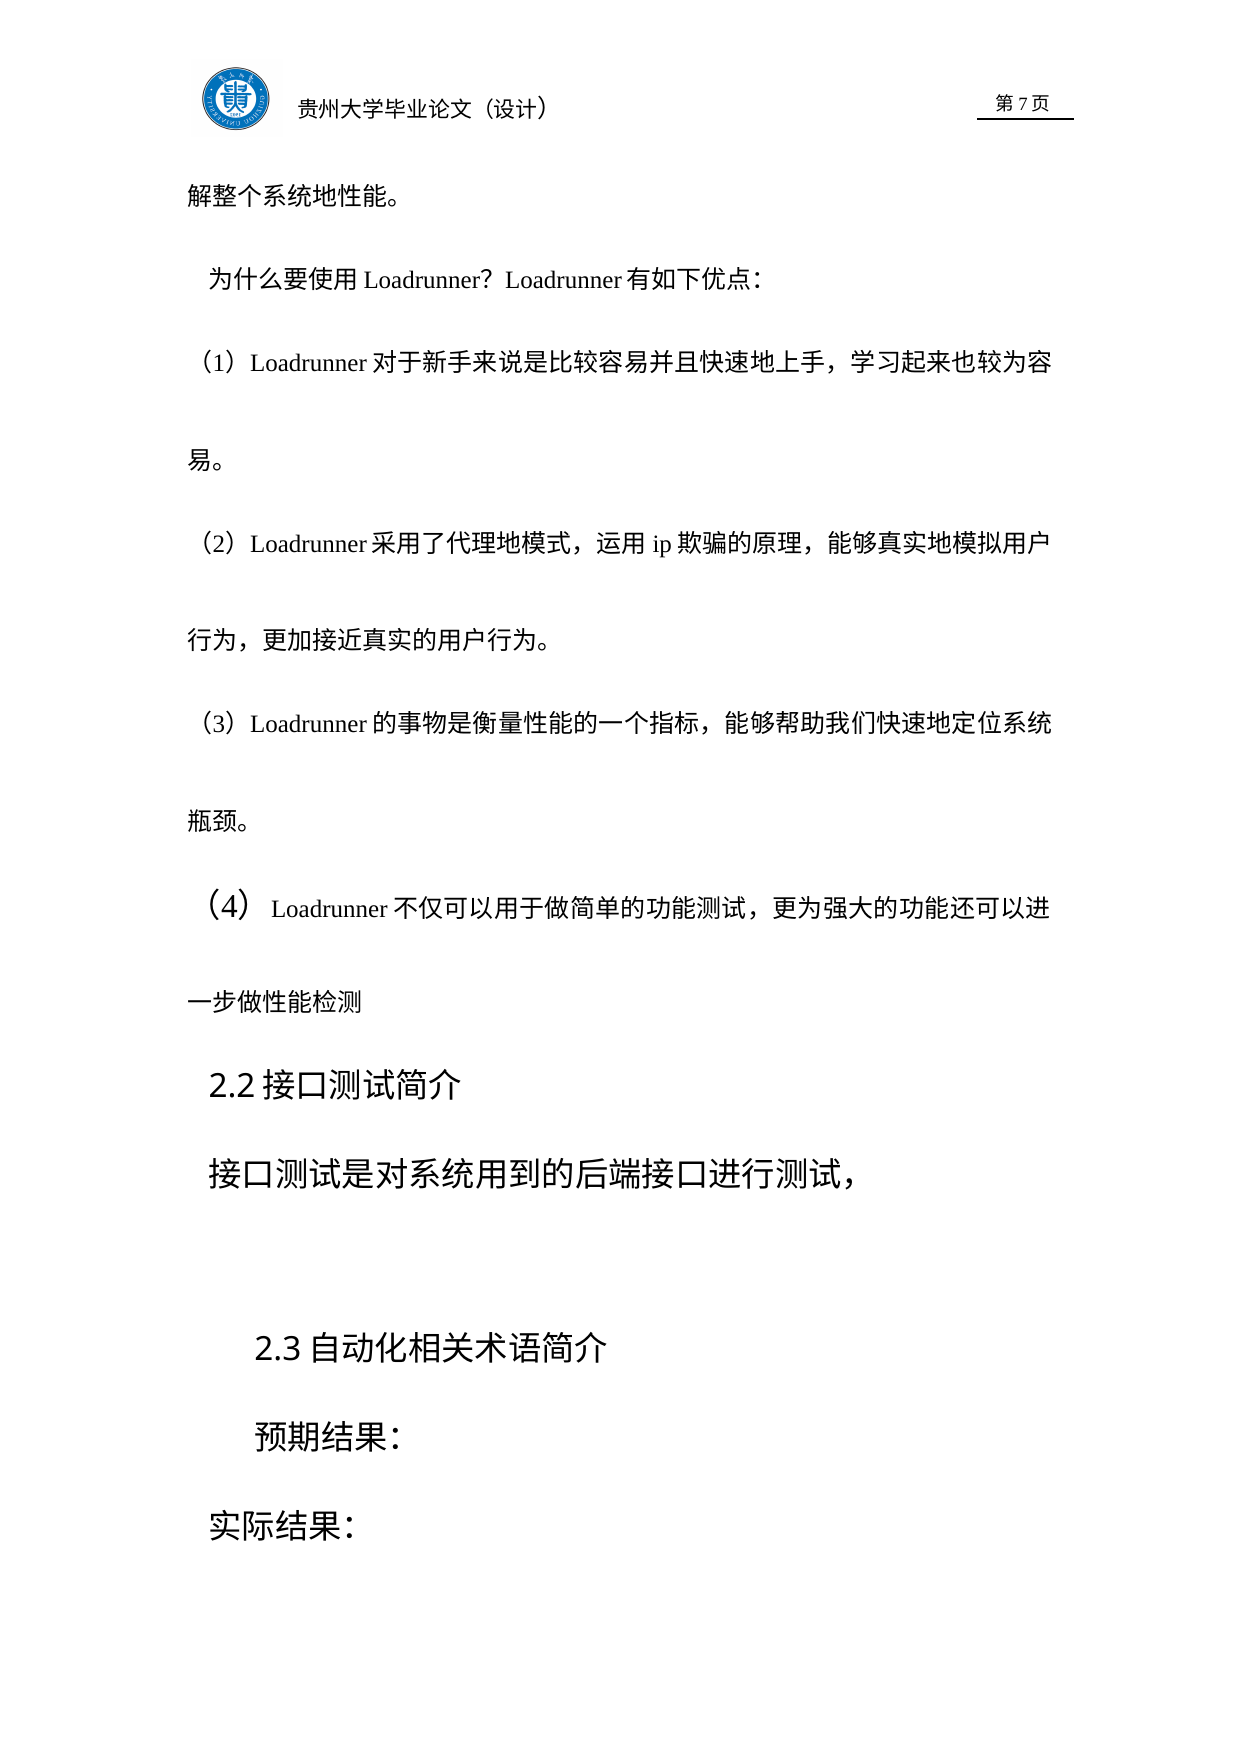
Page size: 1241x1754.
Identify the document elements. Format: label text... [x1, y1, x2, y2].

list Loadrunner采用了代理地模式，运用ip欺骗的原理，能够真实地模拟用户行为，更加接近真实的用户行为。 [187, 509, 1053, 671]
list Loadrunner对于新手来说是比较容易并且快速地上手，学习起来也较为容易。 [187, 328, 1053, 491]
list Loadrunner不仅可以用于做简单的功能测试，更为强大的功能还可以进一步做性能检测 [187, 870, 1053, 1033]
text 2.2接口测试简介 [187, 1051, 1053, 1116]
list Loadrunner的事物是衡量性能的一个指标，能够帮助我们快速地定位系统瓶颈。 [187, 689, 1053, 852]
text 为什么要使用Loadrunner？Loadrunner有如下优点： [187, 245, 1053, 310]
text 预期结果： [187, 1402, 1053, 1467]
text 实际结果： [187, 1491, 1053, 1556]
text 2.3自动化相关术语简介 [187, 1313, 1053, 1378]
text 接口测试是对系统用到的后端接口进行测试， [187, 1140, 1053, 1205]
picture [190, 59, 283, 137]
